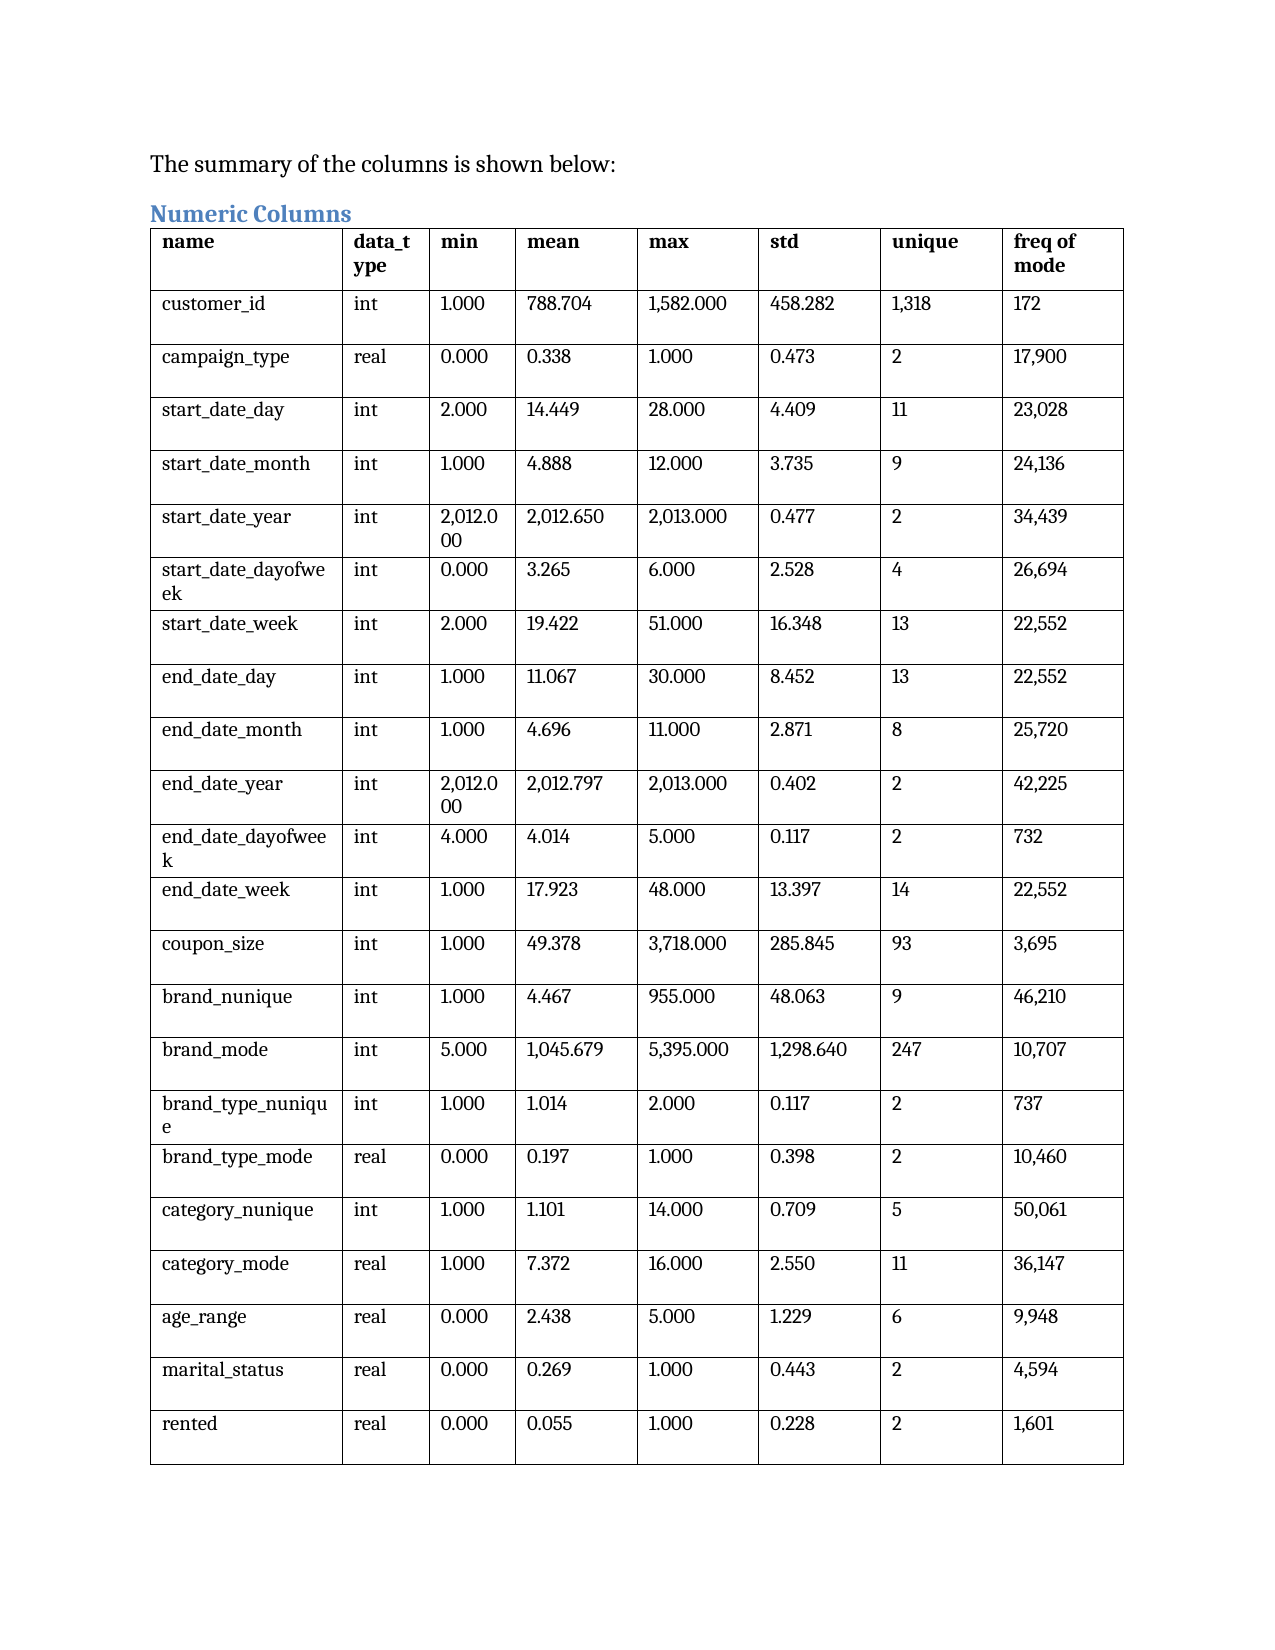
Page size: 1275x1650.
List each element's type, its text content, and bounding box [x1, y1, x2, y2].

table_cell 2 [881, 505, 1002, 557]
table_cell 26,694 [1003, 558, 1123, 610]
table_cell 285.845 [759, 931, 880, 983]
table_cell 0.269 [516, 1358, 637, 1410]
table_cell 458.282 [759, 291, 880, 343]
table_cell 0.443 [759, 1358, 880, 1410]
table_cell 23,028 [1003, 398, 1123, 450]
table_cell 1.000 [638, 345, 758, 397]
table_cell 2 [881, 345, 1002, 397]
table_cell real [343, 345, 429, 397]
table_cell start_date_dayofweek [151, 558, 342, 610]
table_cell 8.452 [759, 665, 880, 717]
table_cell 0.117 [759, 825, 880, 877]
table_cell int [343, 1198, 429, 1250]
table_cell 0.000 [430, 1145, 515, 1197]
table_cell real [343, 1145, 429, 1197]
table_cell 247 [881, 1038, 1002, 1090]
table_cell 4.467 [516, 985, 637, 1037]
table_cell 13 [881, 611, 1002, 663]
table_cell int [343, 878, 429, 930]
table_cell 1.000 [430, 1251, 515, 1303]
table_cell 2.528 [759, 558, 880, 610]
table_cell 1.000 [430, 985, 515, 1037]
table_cell 0.402 [759, 771, 880, 823]
table_cell 12.000 [638, 451, 758, 503]
table_cell 17.923 [516, 878, 637, 930]
table_cell brand_nunique [151, 985, 342, 1037]
table_cell 172 [1003, 291, 1123, 343]
table_cell 3,718.000 [638, 931, 758, 983]
table_cell 2.871 [759, 718, 880, 770]
table_cell 14.000 [638, 1198, 758, 1250]
table_cell int [343, 398, 429, 450]
table_cell 0.477 [759, 505, 880, 557]
table_cell 1.000 [430, 1198, 515, 1250]
table_cell 4.409 [759, 398, 880, 450]
table_cell 3.735 [759, 451, 880, 503]
table_cell 1.000 [430, 451, 515, 503]
table_cell 955.000 [638, 985, 758, 1037]
table_cell 1,045.679 [516, 1038, 637, 1090]
table_cell 2 [881, 1411, 1002, 1463]
table_cell 3,695 [1003, 931, 1123, 983]
table_cell int [343, 665, 429, 717]
table_cell 9 [881, 451, 1002, 503]
table_cell 5,395.000 [638, 1038, 758, 1090]
table_cell 34,439 [1003, 505, 1123, 557]
table_cell 0.709 [759, 1198, 880, 1250]
table_cell 17,900 [1003, 345, 1123, 397]
table_cell start_date_year [151, 505, 342, 557]
table_cell 0.338 [516, 345, 637, 397]
table_cell 2 [881, 771, 1002, 823]
table_cell 2.438 [516, 1305, 637, 1357]
table_cell 10,460 [1003, 1145, 1123, 1197]
table_header unique [881, 229, 1002, 290]
table_cell brand_type_mode [151, 1145, 342, 1197]
table_cell 2,013.000 [638, 505, 758, 557]
table_cell int [343, 985, 429, 1037]
table_cell 788.704 [516, 291, 637, 343]
table_cell 2,012.797 [516, 771, 637, 823]
table_cell 22,552 [1003, 665, 1123, 717]
table_cell 9,948 [1003, 1305, 1123, 1357]
table_cell 4 [881, 558, 1002, 610]
table_cell 2.000 [430, 398, 515, 450]
table_header data_type [343, 229, 429, 290]
table_cell 48.063 [759, 985, 880, 1037]
table_cell 30.000 [638, 665, 758, 717]
table_cell int [343, 825, 429, 877]
table_cell 2.000 [430, 611, 515, 663]
table_cell 93 [881, 931, 1002, 983]
table_cell 1.000 [430, 1091, 515, 1143]
table_cell 11.067 [516, 665, 637, 717]
table_cell int [343, 451, 429, 503]
table_cell 16.000 [638, 1251, 758, 1303]
table_cell 732 [1003, 825, 1123, 877]
table_cell int [343, 291, 429, 343]
table_cell 1,601 [1003, 1411, 1123, 1463]
table_cell 0.000 [430, 1358, 515, 1410]
table_cell 1.000 [638, 1411, 758, 1463]
table_cell 5 [881, 1198, 1002, 1250]
table_cell 4.014 [516, 825, 637, 877]
table_cell 0.000 [430, 1411, 515, 1463]
table_cell 2 [881, 1358, 1002, 1410]
table_cell customer_id [151, 291, 342, 343]
table_cell 46,210 [1003, 985, 1123, 1037]
table_cell real [343, 1305, 429, 1357]
table_cell age_range [151, 1305, 342, 1357]
table_cell int [343, 1038, 429, 1090]
table_cell 4,594 [1003, 1358, 1123, 1410]
table_cell 2 [881, 825, 1002, 877]
table_cell 1.229 [759, 1305, 880, 1357]
table_cell 0.000 [430, 558, 515, 610]
table_cell 24,136 [1003, 451, 1123, 503]
table_header max [638, 229, 758, 290]
table_cell 2 [881, 1145, 1002, 1197]
table_cell 13.397 [759, 878, 880, 930]
table_cell 14.449 [516, 398, 637, 450]
table_header freq of mode [1003, 229, 1123, 290]
table_cell real [343, 1251, 429, 1303]
table_cell campaign_type [151, 345, 342, 397]
table_cell 4.888 [516, 451, 637, 503]
table_header name [151, 229, 342, 290]
table_cell 11 [881, 398, 1002, 450]
table_cell 2.000 [638, 1091, 758, 1143]
table_cell 48.000 [638, 878, 758, 930]
table_cell category_mode [151, 1251, 342, 1303]
table_cell 0.197 [516, 1145, 637, 1197]
table_cell 5.000 [430, 1038, 515, 1090]
table_cell 2,012.000 [430, 771, 515, 823]
table_cell 1.101 [516, 1198, 637, 1250]
table_cell start_date_day [151, 398, 342, 450]
table_cell 5.000 [638, 825, 758, 877]
table_cell 2,012.650 [516, 505, 637, 557]
table_header mean [516, 229, 637, 290]
table_cell 2,013.000 [638, 771, 758, 823]
table_cell int [343, 1091, 429, 1143]
table_cell 1.000 [430, 718, 515, 770]
table_cell 1,582.000 [638, 291, 758, 343]
table_cell 1,298.640 [759, 1038, 880, 1090]
table_cell int [343, 558, 429, 610]
table_cell int [343, 771, 429, 823]
table_cell category_nunique [151, 1198, 342, 1250]
table_cell end_date_month [151, 718, 342, 770]
table_cell 737 [1003, 1091, 1123, 1143]
table_cell 1.000 [430, 931, 515, 983]
table_cell marital_status [151, 1358, 342, 1410]
table_cell 4.696 [516, 718, 637, 770]
table_cell rented [151, 1411, 342, 1463]
table_cell 6.000 [638, 558, 758, 610]
table_cell 5.000 [638, 1305, 758, 1357]
table_cell 0.228 [759, 1411, 880, 1463]
subtitle Numeric Columns [150, 199, 1125, 228]
table_cell brand_type_nunique [151, 1091, 342, 1143]
table_cell 0.000 [430, 345, 515, 397]
table_cell real [343, 1411, 429, 1463]
table_cell 0.000 [430, 1305, 515, 1357]
table_cell int [343, 718, 429, 770]
table_cell 28.000 [638, 398, 758, 450]
table_cell 1.000 [430, 291, 515, 343]
table_cell 1.014 [516, 1091, 637, 1143]
table_cell 50,061 [1003, 1198, 1123, 1250]
table_cell int [343, 505, 429, 557]
table_cell 13 [881, 665, 1002, 717]
text The summary of the columns is shown below: [150, 150, 1125, 179]
table_cell 0.055 [516, 1411, 637, 1463]
table_cell 6 [881, 1305, 1002, 1357]
table_cell int [343, 611, 429, 663]
table_cell 1.000 [430, 878, 515, 930]
table_cell 25,720 [1003, 718, 1123, 770]
table_cell 3.265 [516, 558, 637, 610]
table_cell end_date_day [151, 665, 342, 717]
table_cell end_date_week [151, 878, 342, 930]
table_header min [430, 229, 515, 290]
table_cell 2 [881, 1091, 1002, 1143]
table_cell 1.000 [430, 665, 515, 717]
table_cell 36,147 [1003, 1251, 1123, 1303]
table_cell start_date_month [151, 451, 342, 503]
table_cell 0.473 [759, 345, 880, 397]
table_cell 1.000 [638, 1145, 758, 1197]
table_cell end_date_year [151, 771, 342, 823]
table_cell 2,012.000 [430, 505, 515, 557]
table_cell 22,552 [1003, 878, 1123, 930]
table_cell 0.398 [759, 1145, 880, 1197]
table_cell coupon_size [151, 931, 342, 983]
table_cell 11 [881, 1251, 1002, 1303]
table_header std [759, 229, 880, 290]
table_cell 2.550 [759, 1251, 880, 1303]
table_cell int [343, 931, 429, 983]
table_cell 51.000 [638, 611, 758, 663]
table_cell 1,318 [881, 291, 1002, 343]
table_cell 42,225 [1003, 771, 1123, 823]
table_cell start_date_week [151, 611, 342, 663]
table_cell 49.378 [516, 931, 637, 983]
table_cell end_date_dayofweek [151, 825, 342, 877]
table_cell 16.348 [759, 611, 880, 663]
table_cell real [343, 1358, 429, 1410]
table_cell 11.000 [638, 718, 758, 770]
table_cell 7.372 [516, 1251, 637, 1303]
table_cell 10,707 [1003, 1038, 1123, 1090]
table_cell brand_mode [151, 1038, 342, 1090]
table_cell 4.000 [430, 825, 515, 877]
table_cell 9 [881, 985, 1002, 1037]
table_cell 14 [881, 878, 1002, 930]
table_cell 0.117 [759, 1091, 880, 1143]
table_cell 22,552 [1003, 611, 1123, 663]
table_cell 8 [881, 718, 1002, 770]
table_cell 1.000 [638, 1358, 758, 1410]
table_cell 19.422 [516, 611, 637, 663]
